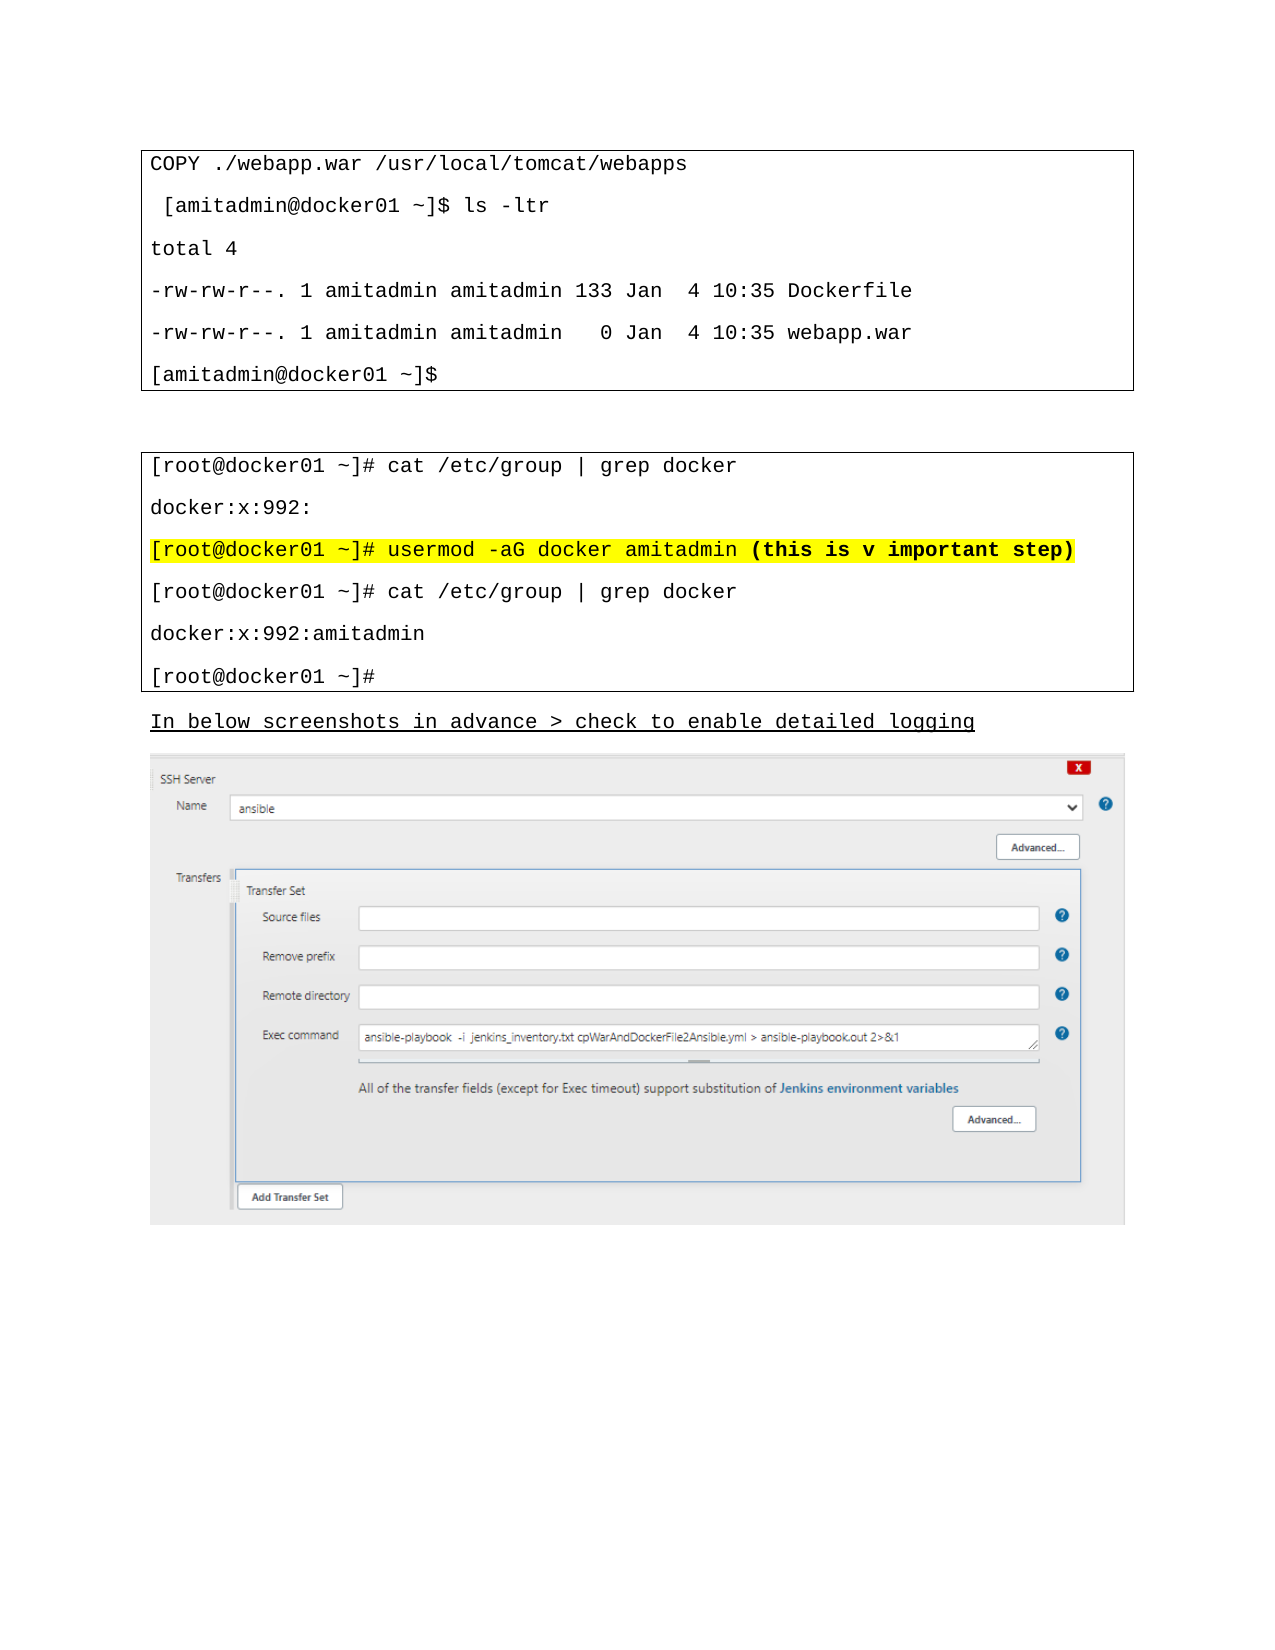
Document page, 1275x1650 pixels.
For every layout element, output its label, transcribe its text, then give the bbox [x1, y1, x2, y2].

text -rw-rw-r--. 1 amitadmin amitadmin 0 Jan 4 10:35 webapp.war [142, 319, 1133, 346]
text total 4 [142, 234, 1133, 261]
text [amitadmin@docker01 ~]$ [142, 361, 1133, 390]
text [root@docker01 ~]# usermod -aG docker amitadmin (this is v important step) [142, 536, 1133, 563]
text [amitadmin@docker01 ~]$ ls -ltr [142, 192, 1133, 219]
text docker:x:992: [142, 494, 1133, 521]
text docker:x:992:amitadmin [142, 620, 1133, 647]
text [root@docker01 ~]# [142, 662, 1133, 691]
text -rw-rw-r--. 1 amitadmin amitadmin 133 Jan 4 10:35 Dockerfile [142, 277, 1133, 303]
text [root@docker01 ~]# cat /etc/group | grep docker [142, 578, 1133, 605]
text In below screenshots in advance > check to enable detailed logging [150, 711, 1125, 734]
text COPY ./webapp.war /usr/local/tomcat/webapps [142, 151, 1133, 177]
picture [150, 753, 1125, 1225]
text [root@docker01 ~]# cat /etc/group | grep docker [142, 453, 1133, 478]
